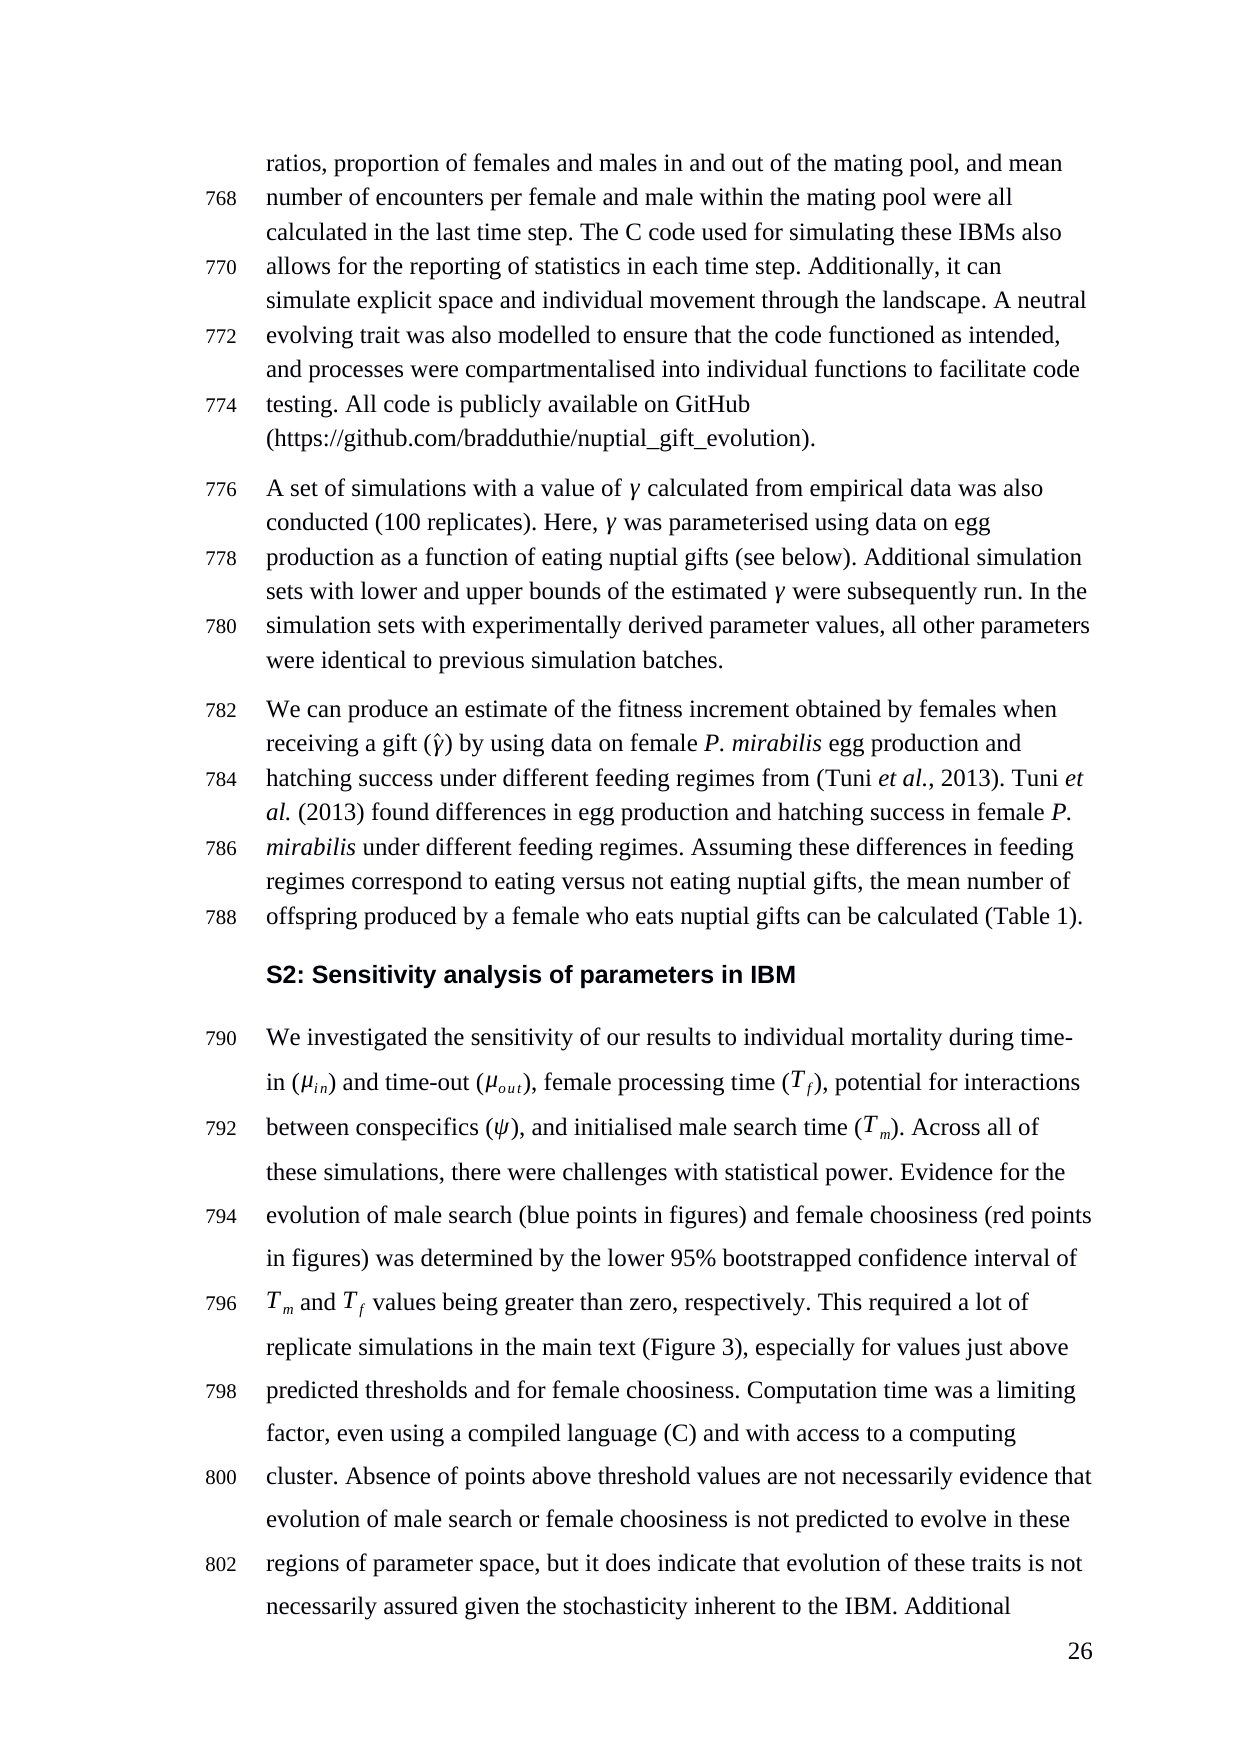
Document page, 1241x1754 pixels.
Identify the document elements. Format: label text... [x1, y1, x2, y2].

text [266, 148, 1092, 452]
text We can produce an estimate of the fitness increment obtained by females when receiving a gift () by using data on female P. mirabilis egg production and hatching success under different feeding regimes from (Tuni et al., 2013). Tuni et al. (2013) found differences in egg production and hatching success in female P. mirabilis under different feeding regimes. Assuming these differences in feeding regimes correspond to eating versus not eating nuptial gifts, the mean number of offspring produced by a female who eats nuptial gifts can be calculated (Table 1). [266, 694, 1092, 930]
subtitle S2: Sensitivity analysis of parameters in IBM [266, 960, 1092, 989]
text A set of simulations with a value of calculated from empirical data was also conducted (100 replicates). Here, was parameterised using data on egg production as a function of eating nuptial gifts (see below). Additional simulation sets with lower and upper bounds of the estimated were subsequently run. In the simulation sets with experimentally derived parameter values, all other parameters were identical to previous simulation batches. [266, 473, 1092, 674]
